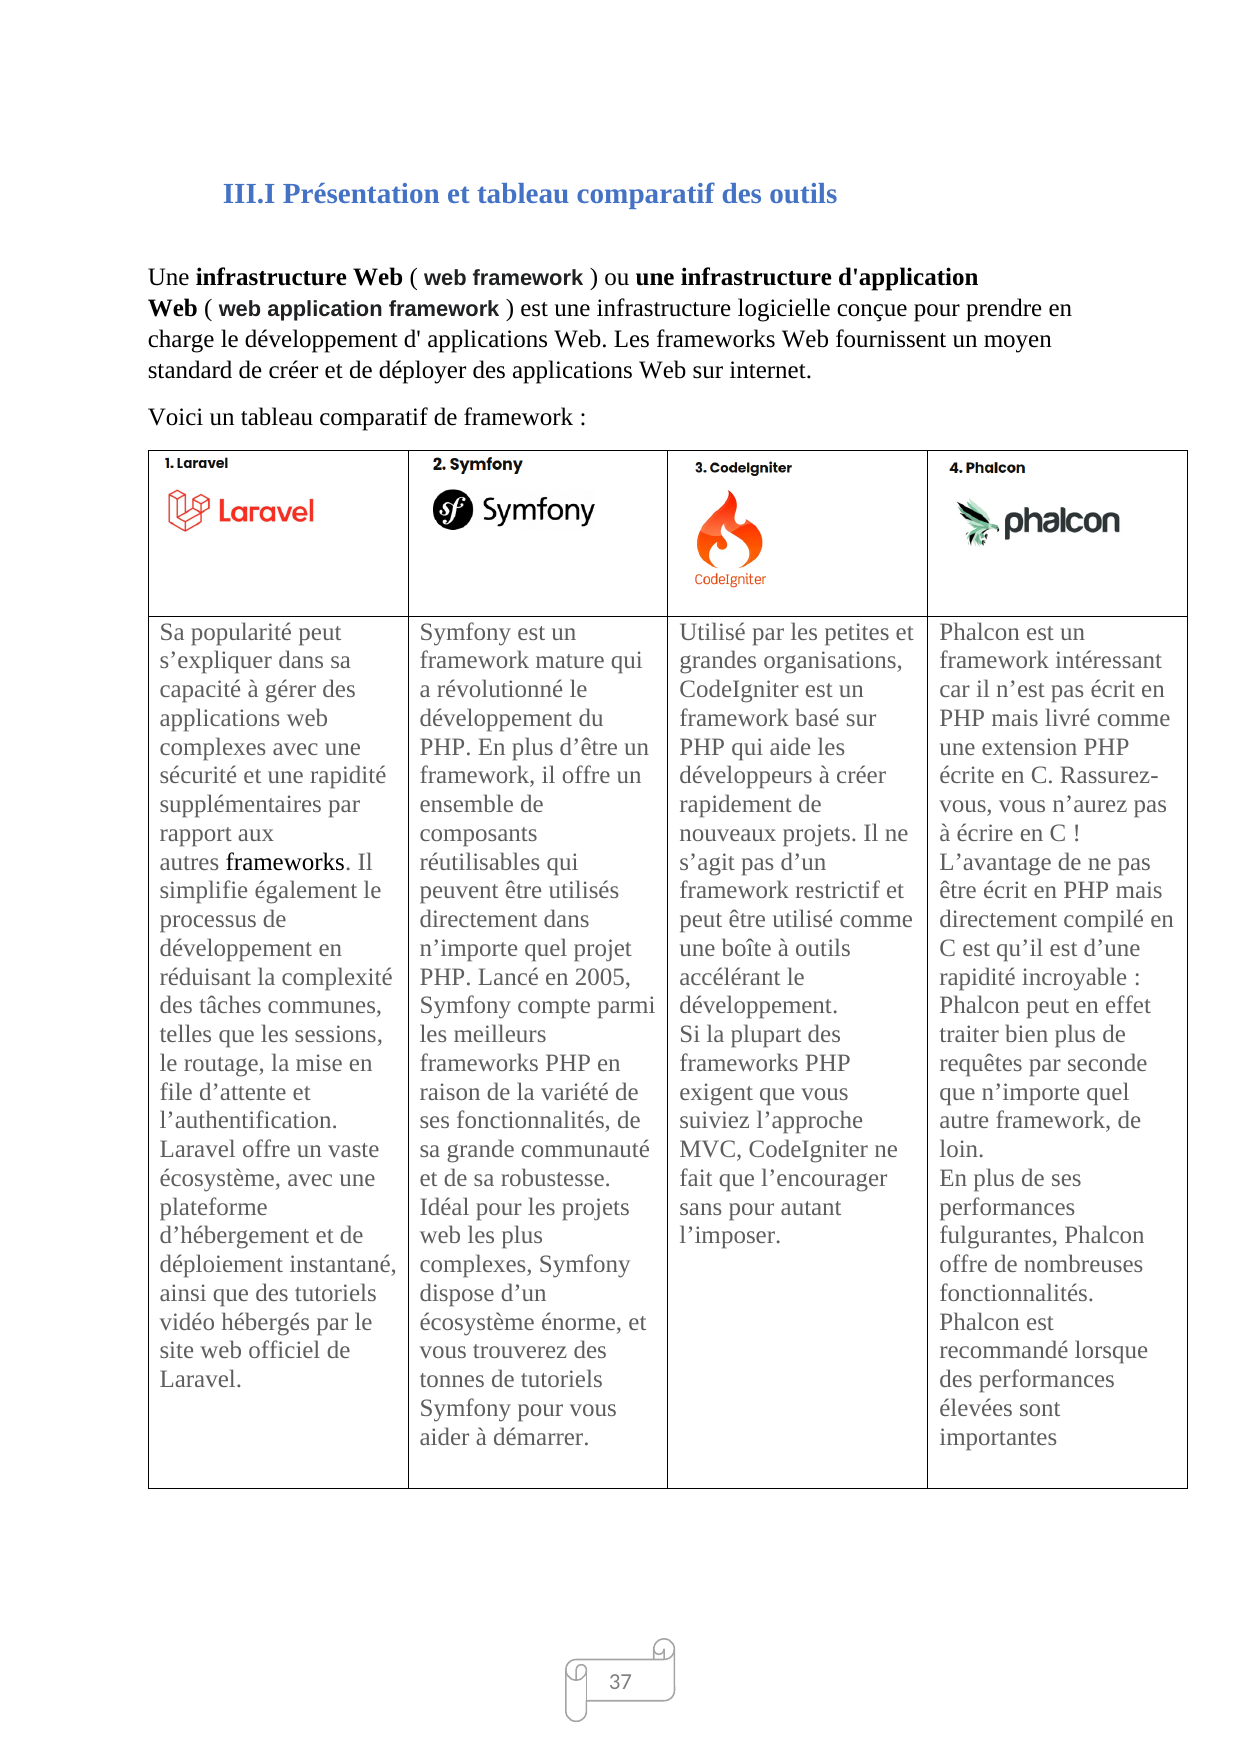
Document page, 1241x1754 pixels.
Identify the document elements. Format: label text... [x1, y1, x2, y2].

table_header [928, 451, 1187, 616]
picture [679, 451, 855, 604]
picture [419, 451, 633, 559]
table_header [409, 451, 667, 616]
table_header [668, 451, 927, 616]
table_cell Symfony est un framework mature qui a révolutionné le développement du PHP. En plus d’être un framework, il offre un ensemble de composants réutilisables qui peuvent être utilisés directement dans n’importe quel projet PHP. Lancé en 2005, Symfony compte parmi les meilleurs frameworks PHP en raison de la variété de ses fonctionnalités, de sa grande communauté et de sa robustesse. Idéal pour les projets web les plus complexes, Symfony dispose d’un écosystème énorme, et vous trouverez des tonnes de tutoriels Symfony pour vous aider à démarrer. [409, 617, 667, 1488]
text Une infrastructure Web ( web framework ) ou une infrastructure d'application Web ( web application framework ) est une infrastructure logicielle conçue pour prendre en charge le développement d' applications Web. Les frameworks Web fournissent un moyen standard de créer et de déployer des applications Web sur internet. [148, 262, 1093, 383]
table_header [149, 451, 408, 616]
table_cell Phalcon est un framework intéressant car il n’est pas écrit en PHP mais livré comme une extension PHP écrite en C. Rassurez-vous, vous n’aurez pas à écrire en C ! L’avantage de ne pas être écrit en PHP mais directement compilé en C est qu’il est d’une rapidité incroyable : Phalcon peut en effet traiter bien plus de requêtes par seconde que n’importe quel autre framework, de loin. En plus de ses performances fulgurantes, Phalcon offre de nombreuses fonctionnalités. Phalcon est recommandé lorsque des performances élevées sont importantes [928, 617, 1187, 1488]
subtitle III.I Présentation et tableau comparatif des outils [148, 176, 1093, 210]
table_cell Utilisé par les petites et grandes organisations, CodeIgniter est un framework basé sur PHP qui aide les développeurs à créer rapidement de nouveaux projets. Il ne s’agit pas d’un framework restrictif et peut être utilisé comme une boîte à outils accélérant le développement. Si la plupart des frameworks PHP exigent que vous suiviez l’approche MVC, CodeIgniter ne fait que l’encourager sans pour autant l’imposer. [668, 617, 927, 1488]
picture [159, 451, 332, 559]
picture [939, 451, 1139, 559]
text Voici un tableau comparatif de framework : [148, 402, 1093, 431]
table_cell Sa popularité peut s’expliquer dans sa capacité à gérer des applications web complexes avec une sécurité et une rapidité supplémentaires par rapport aux autres frameworks. Il simplifie également le processus de développement en réduisant la complexité des tâches communes, telles que les sessions, le routage, la mise en file d’attente et l’authentification. Laravel offre un vaste écosystème, avec une plateforme d’hébergement et de déploiement instantané, ainsi que des tutoriels vidéo hébergés par le site web officiel de Laravel. [149, 617, 408, 1488]
